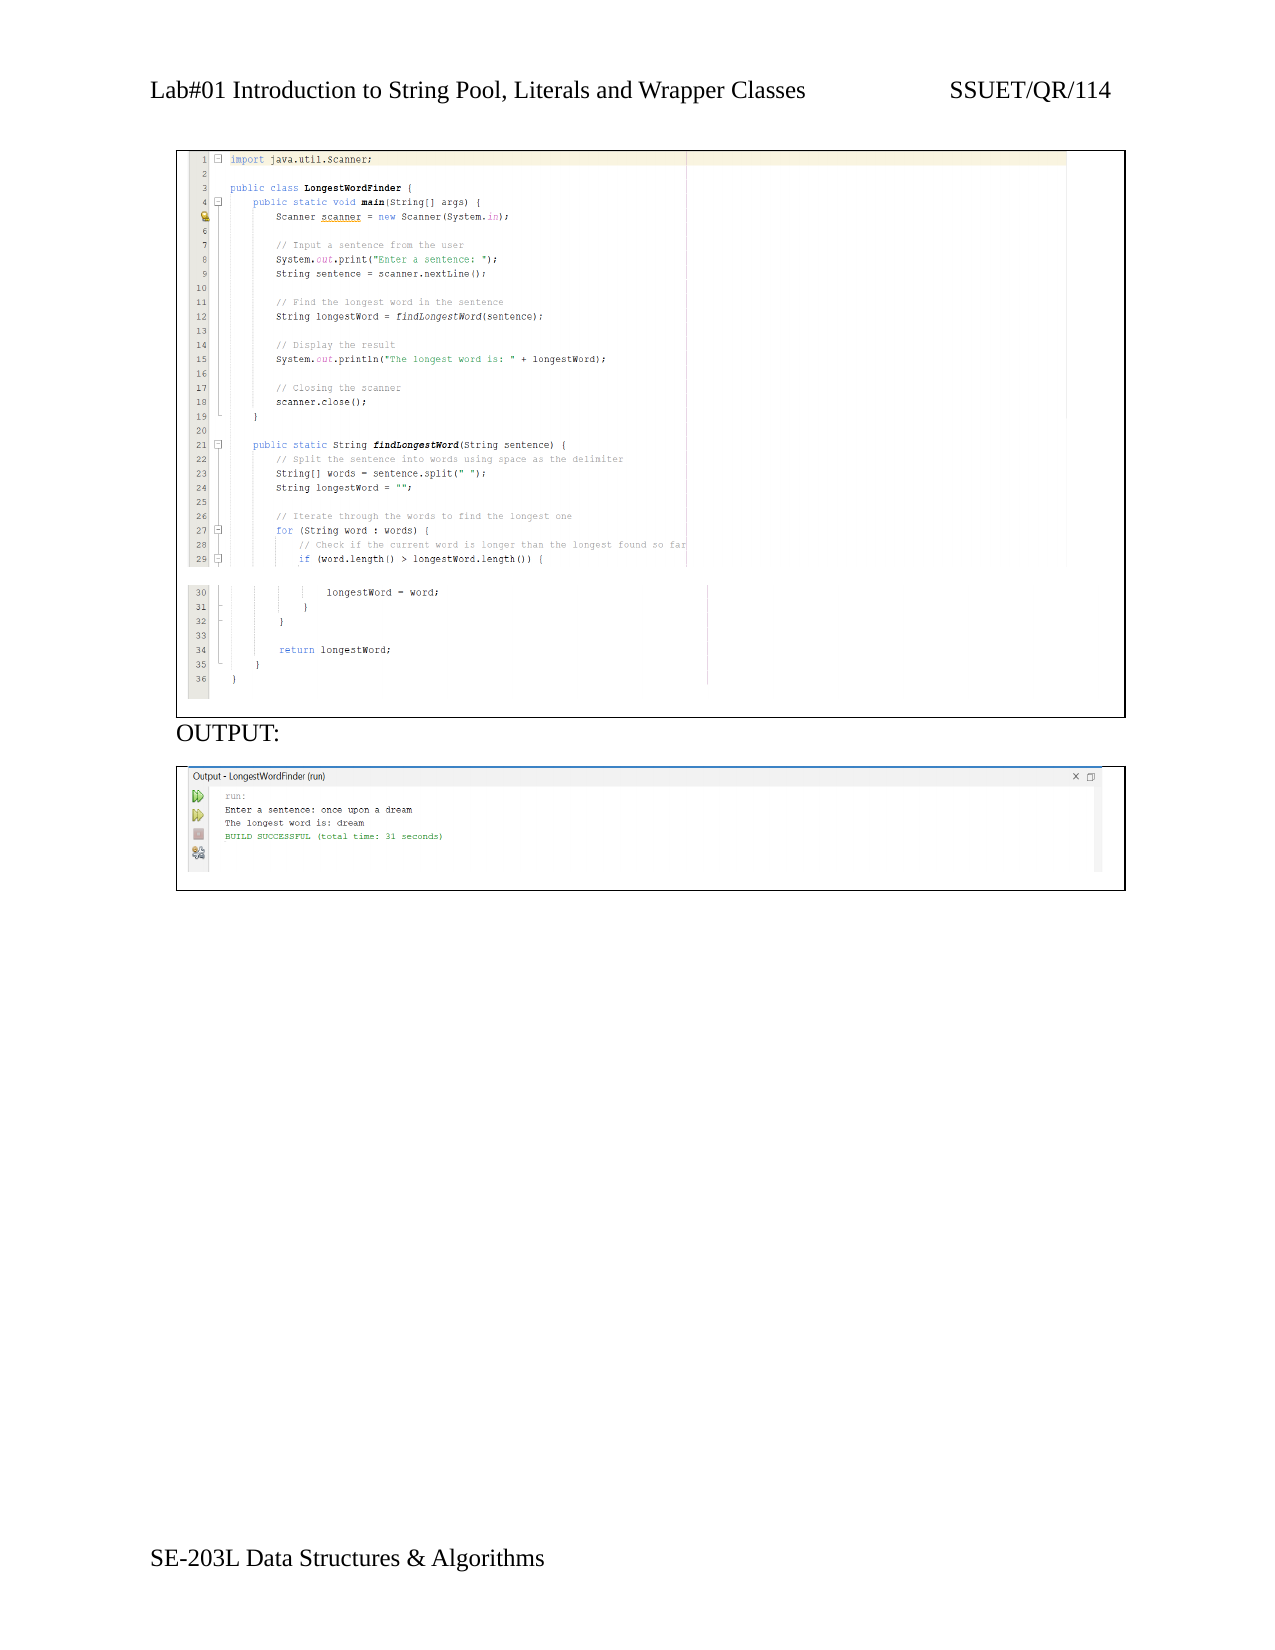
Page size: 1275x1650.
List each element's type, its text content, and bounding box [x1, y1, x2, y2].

picture [187, 585, 1099, 699]
table_header [177, 767, 1124, 890]
picture [187, 151, 1067, 567]
picture [187, 766, 1103, 872]
table_header [177, 151, 1124, 717]
text OUTPUT: [176, 718, 1125, 747]
